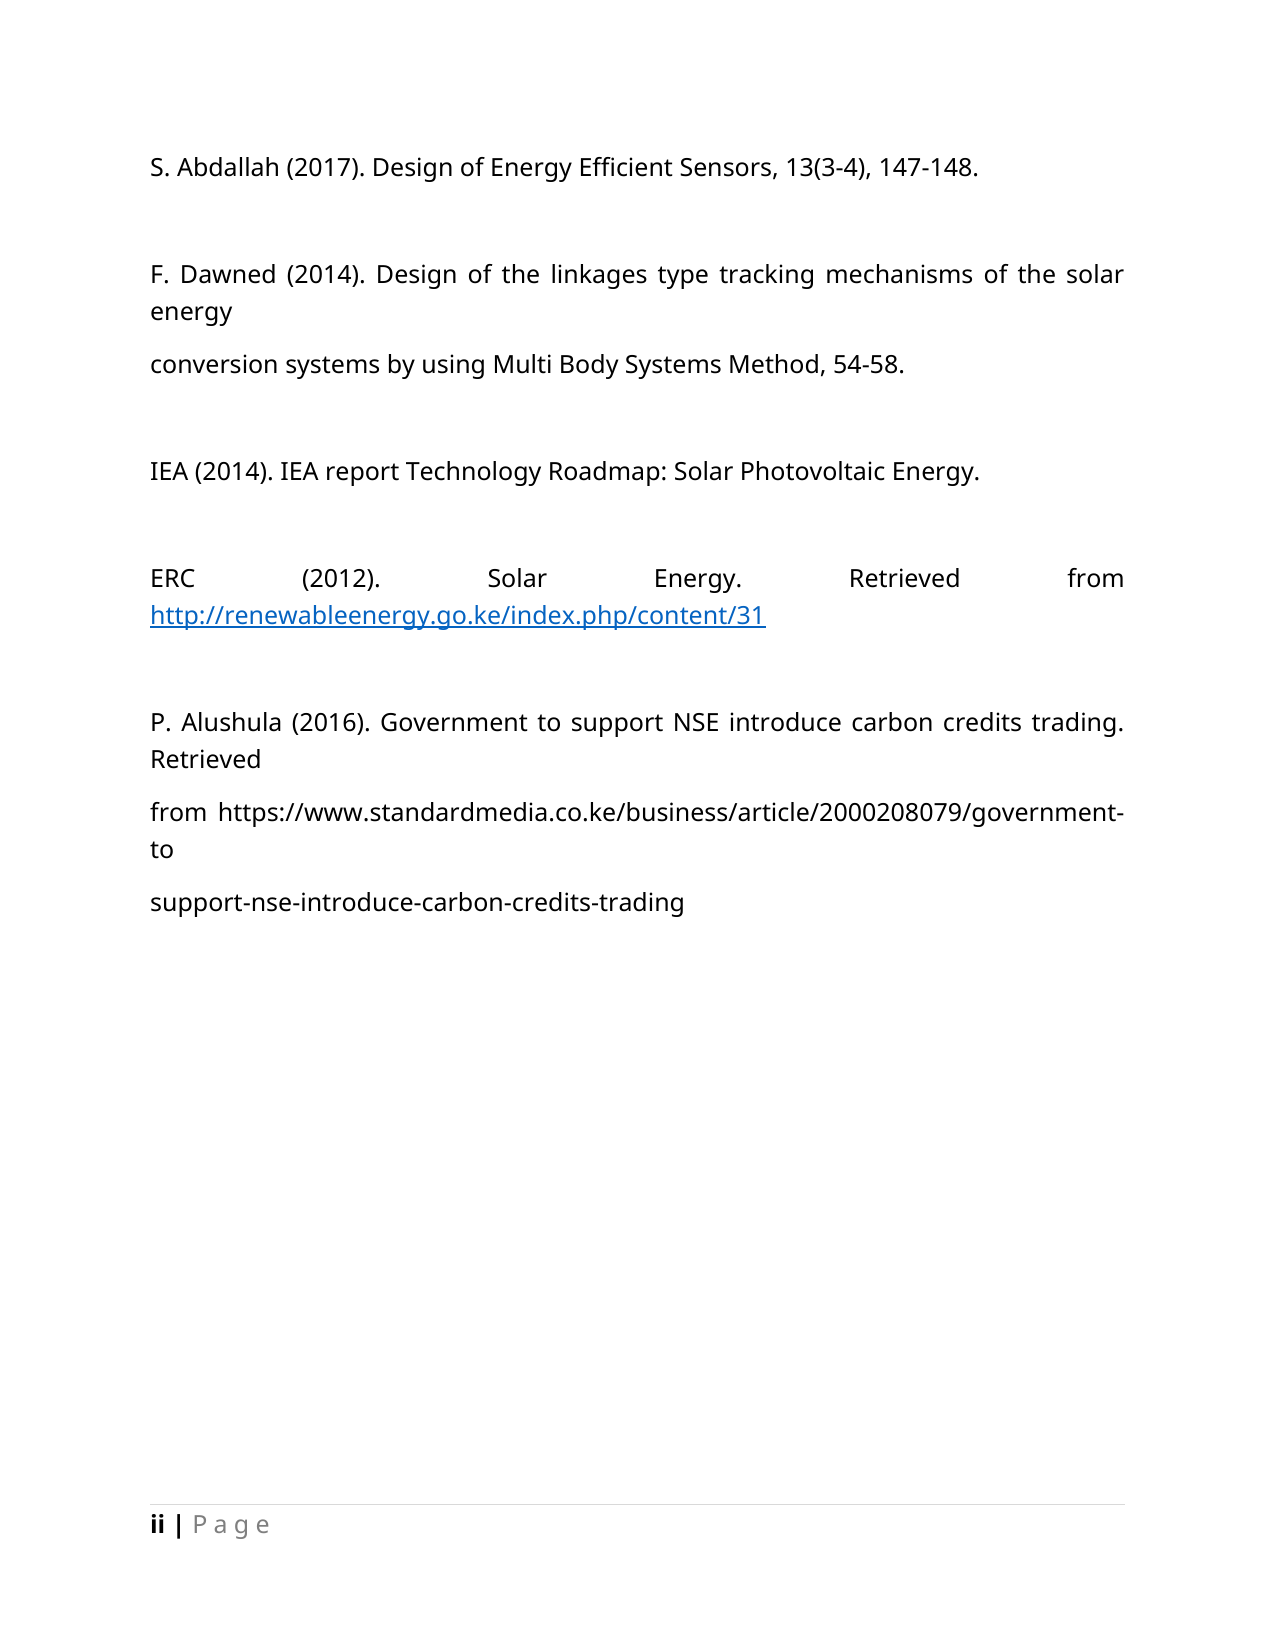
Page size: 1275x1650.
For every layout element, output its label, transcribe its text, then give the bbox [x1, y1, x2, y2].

text S. Abdallah (2017). Design of Energy Efficient Sensors, 13(3-4), 147-148. [150, 150, 1125, 184]
text ERC (2012). Solar Energy. Retrieved from http://renewableenergy.go.ke/index.php/content/31 [150, 561, 1125, 632]
text F. Dawned (2014). Design of the linkages type tracking mechanisms of the solar energy [150, 257, 1125, 328]
text P. Alushula (2016). Government to support NSE introduce carbon credits trading. Retrieved [150, 704, 1125, 775]
text support-nse-introduce-carbon-credits-trading [150, 885, 1125, 919]
text from https://www.standardmedia.co.ke/business/article/2000208079/government-to [150, 795, 1125, 866]
text IEA (2014). IEA report Technology Roadmap: Solar Photovoltaic Energy. [150, 454, 1125, 488]
text conversion systems by using Multi Body Systems Method, 54-58. [150, 347, 1125, 381]
